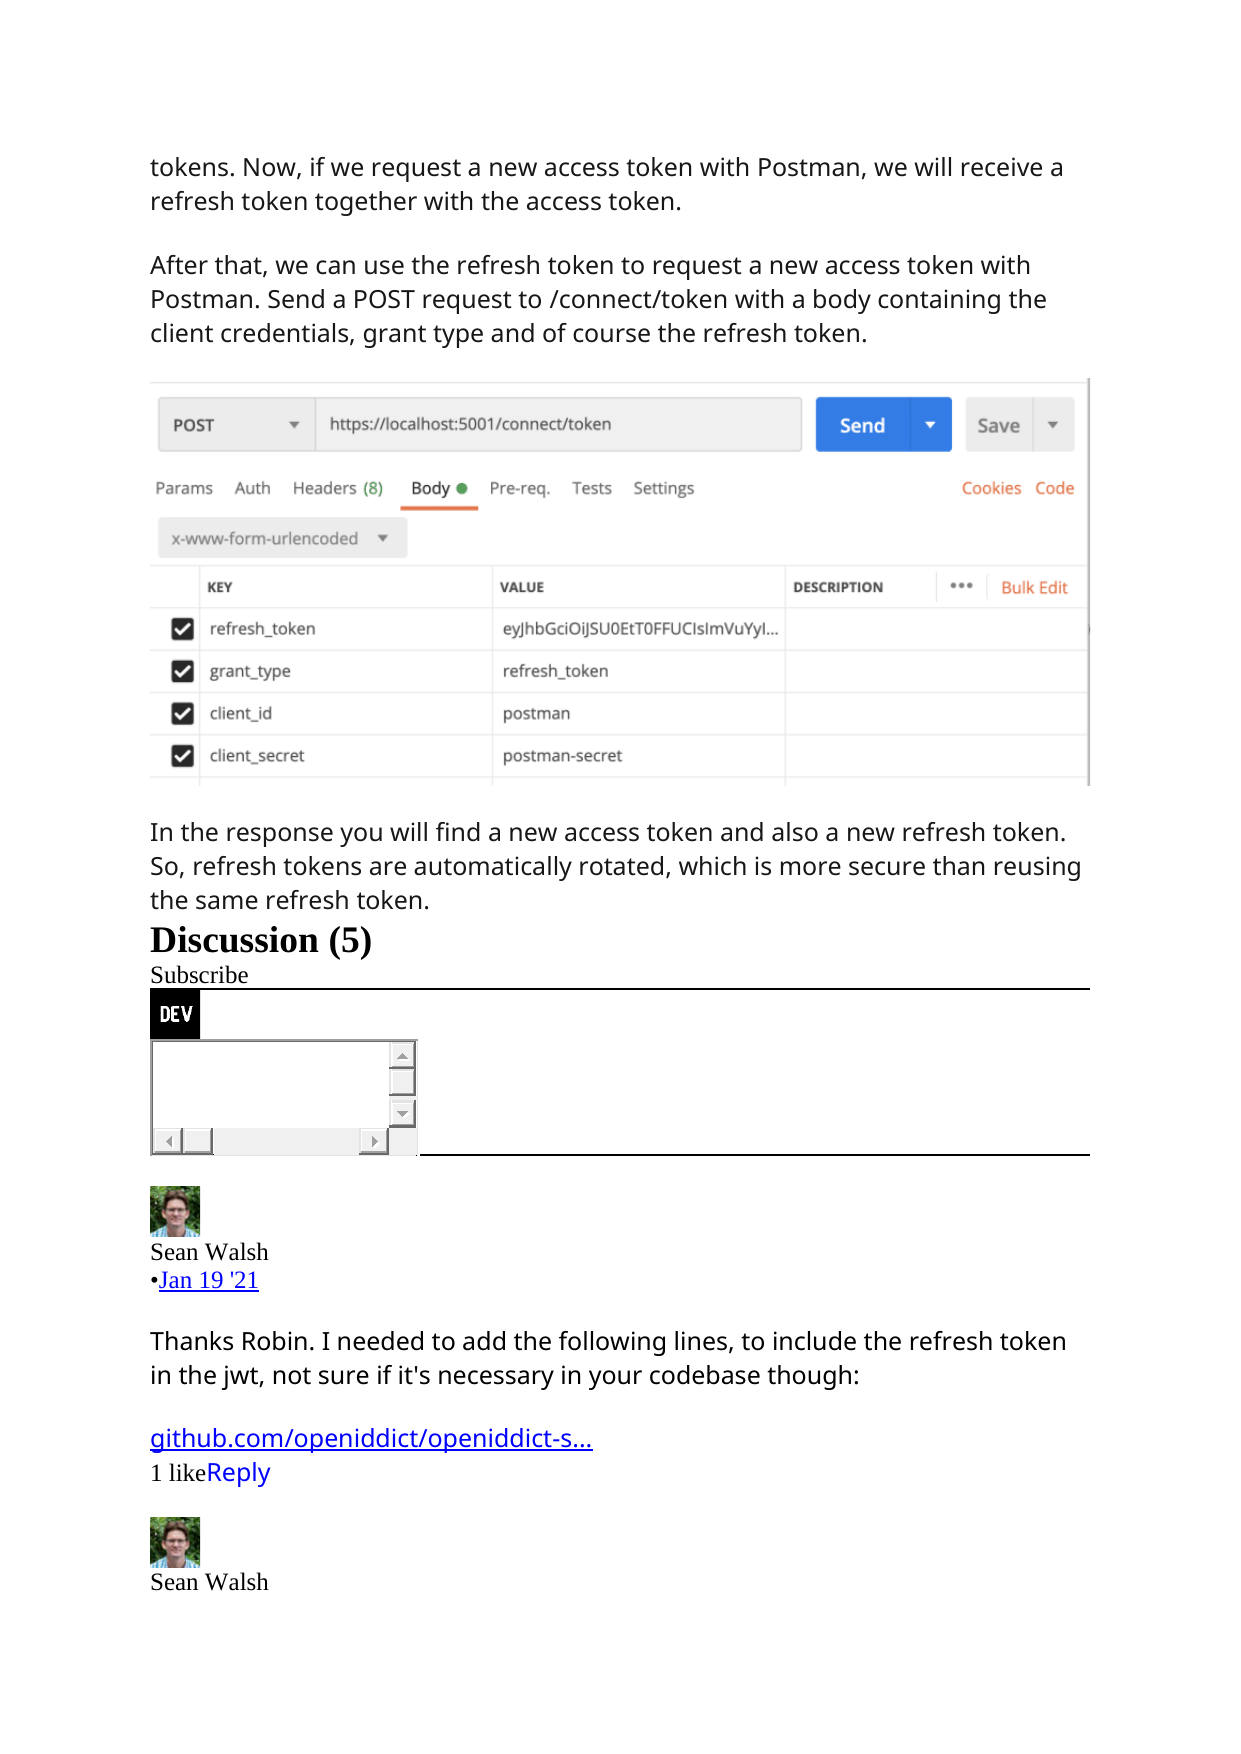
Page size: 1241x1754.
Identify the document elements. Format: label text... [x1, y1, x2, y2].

picture [150, 378, 1091, 786]
text Thanks Robin. I needed to add the following lines, to include the refresh token in the jwt, not sure if it's necessary in your codebase though: [150, 1323, 1090, 1391]
text github.com/openiddict/openiddict-s... [150, 1421, 1090, 1454]
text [150, 150, 1090, 218]
picture [150, 1186, 200, 1237]
text •Jan 19 '21 [150, 1265, 1090, 1294]
text Sean Walsh [150, 1567, 1090, 1596]
text Sean Walsh [150, 1237, 1090, 1265]
text In the response you will find a new access token and also a new refresh token. So, refresh tokens are automatically rotated, which is more secure than reusing the same refresh token. [150, 815, 1090, 917]
text 1 likeReply [150, 1454, 1090, 1489]
text After that, we can use the refresh token to request a new access token with Postman. Send a POST request to /connect/token with a body containing the client credentials, grant type and of course the refresh token. [150, 247, 1090, 349]
picture [150, 1517, 200, 1568]
picture [150, 990, 200, 1039]
text Discussion (5) [150, 917, 1090, 960]
text Subscribe [150, 960, 1090, 988]
